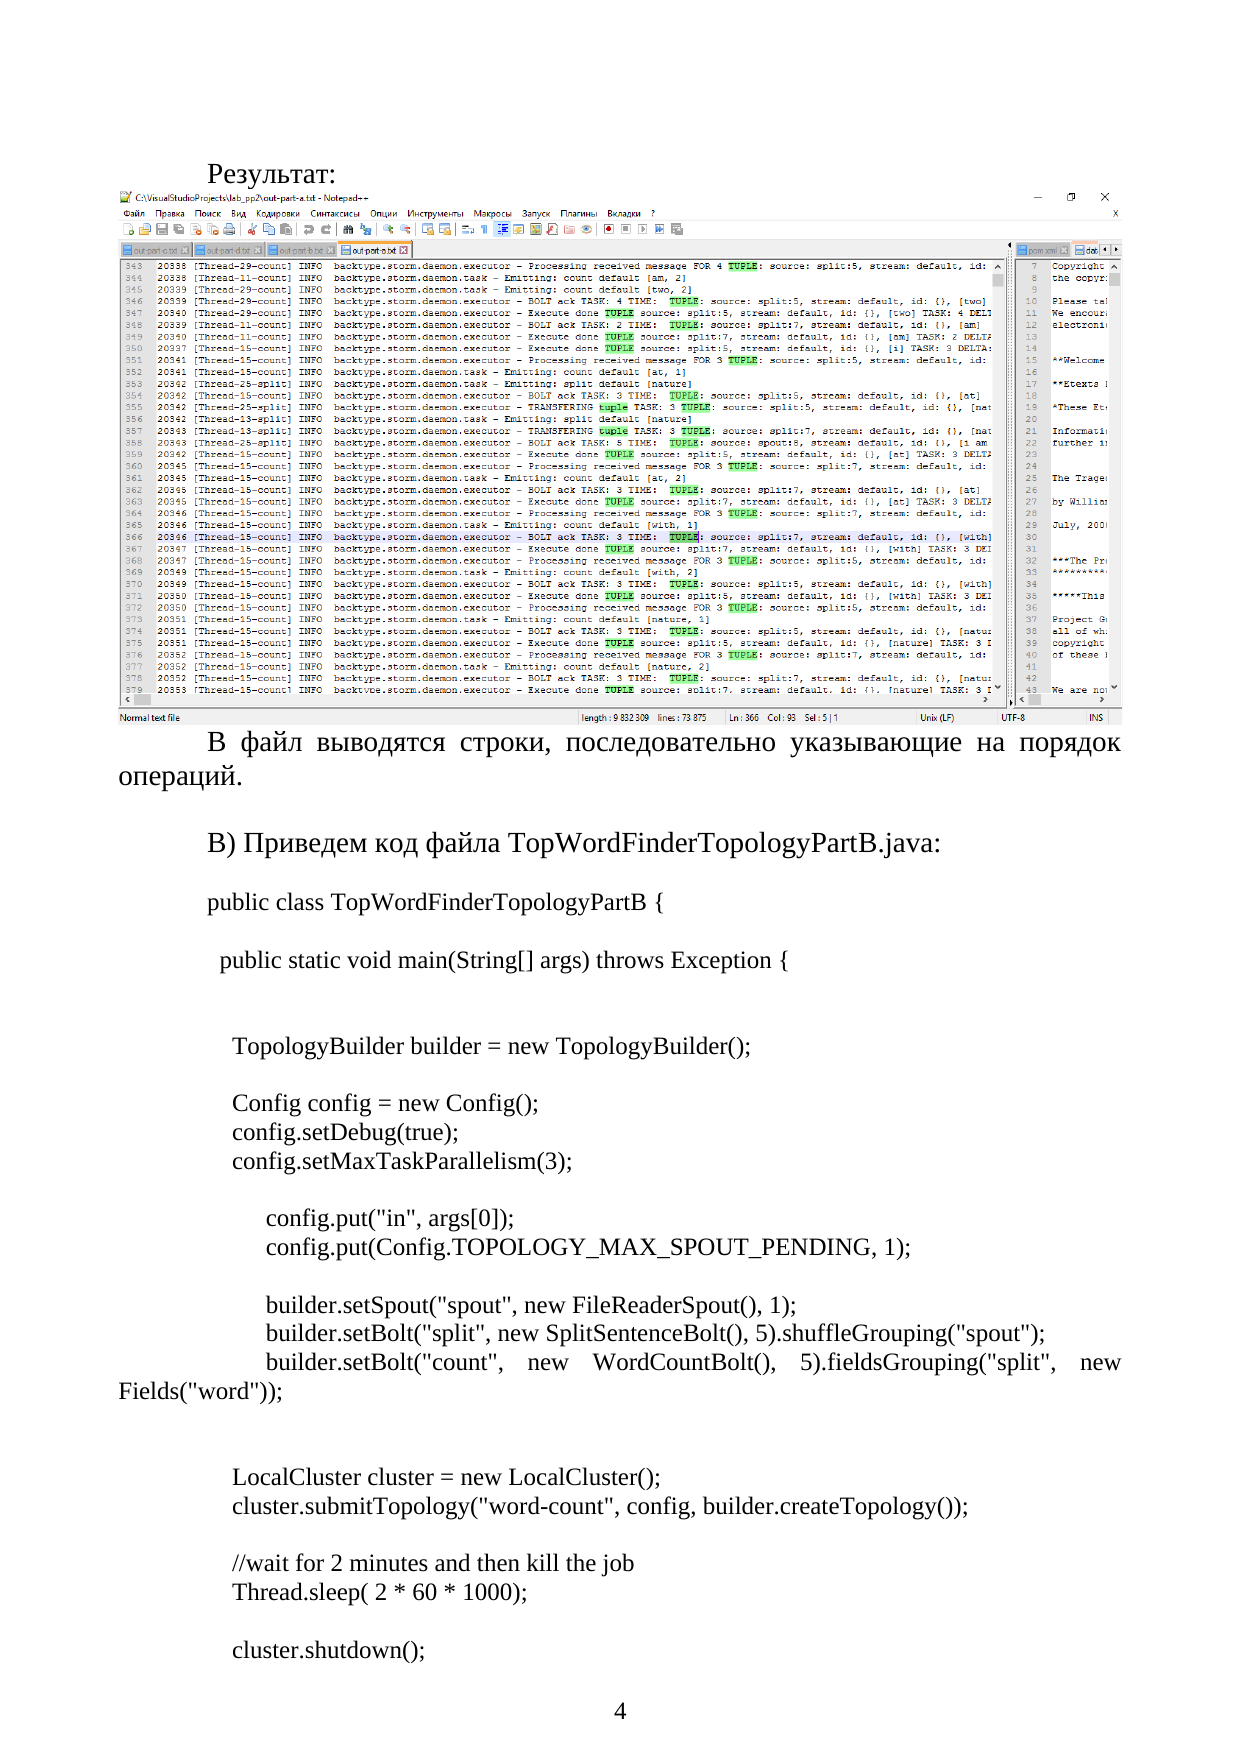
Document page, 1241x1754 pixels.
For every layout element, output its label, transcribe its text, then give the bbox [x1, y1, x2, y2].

text cluster.shutdown(); [118, 1635, 1122, 1663]
text public class TopWordFinderTopologyPartB { [118, 887, 1122, 916]
text Результат: [118, 156, 1122, 189]
text LocalCluster cluster = new LocalCluster(); [118, 1462, 1122, 1491]
text public static void main(String[] args) throws Exception { [118, 945, 1122, 973]
text B) Приведем код файла TopWordFinderTopologyPartB.java: [118, 825, 1122, 858]
text TopologyBuilder builder = new TopologyBuilder(); [118, 1031, 1122, 1060]
text builder.setBolt("count", new WordCountBolt(), 5).fieldsGrouping("split", new Fields("word")); [118, 1347, 1122, 1405]
text Config config = new Config(); [118, 1088, 1122, 1117]
text config.setDebug(true); [118, 1117, 1122, 1146]
text config.setMaxTaskParallelism(3); [118, 1146, 1122, 1175]
text builder.setBolt("split", new SplitSentenceBolt(), 5).shuffleGrouping("spout"); [118, 1318, 1122, 1347]
text В файл выводятся строки, последовательно указывающие на порядок операций. [118, 725, 1122, 791]
text Thread.sleep( 2 * 60 * 1000); [118, 1577, 1122, 1606]
picture [118, 189, 1123, 725]
text //wait for 2 minutes and then kill the job [118, 1548, 1122, 1577]
text cluster.submitTopology("word-count", config, builder.createTopology()); [118, 1491, 1122, 1520]
text config.put("in", args[0]); [118, 1203, 1122, 1232]
text config.put(Config.TOPOLOGY_MAX_SPOUT_PENDING, 1); [118, 1232, 1122, 1261]
text builder.setSpout("spout", new FileReaderSpout(), 1); [118, 1290, 1122, 1318]
